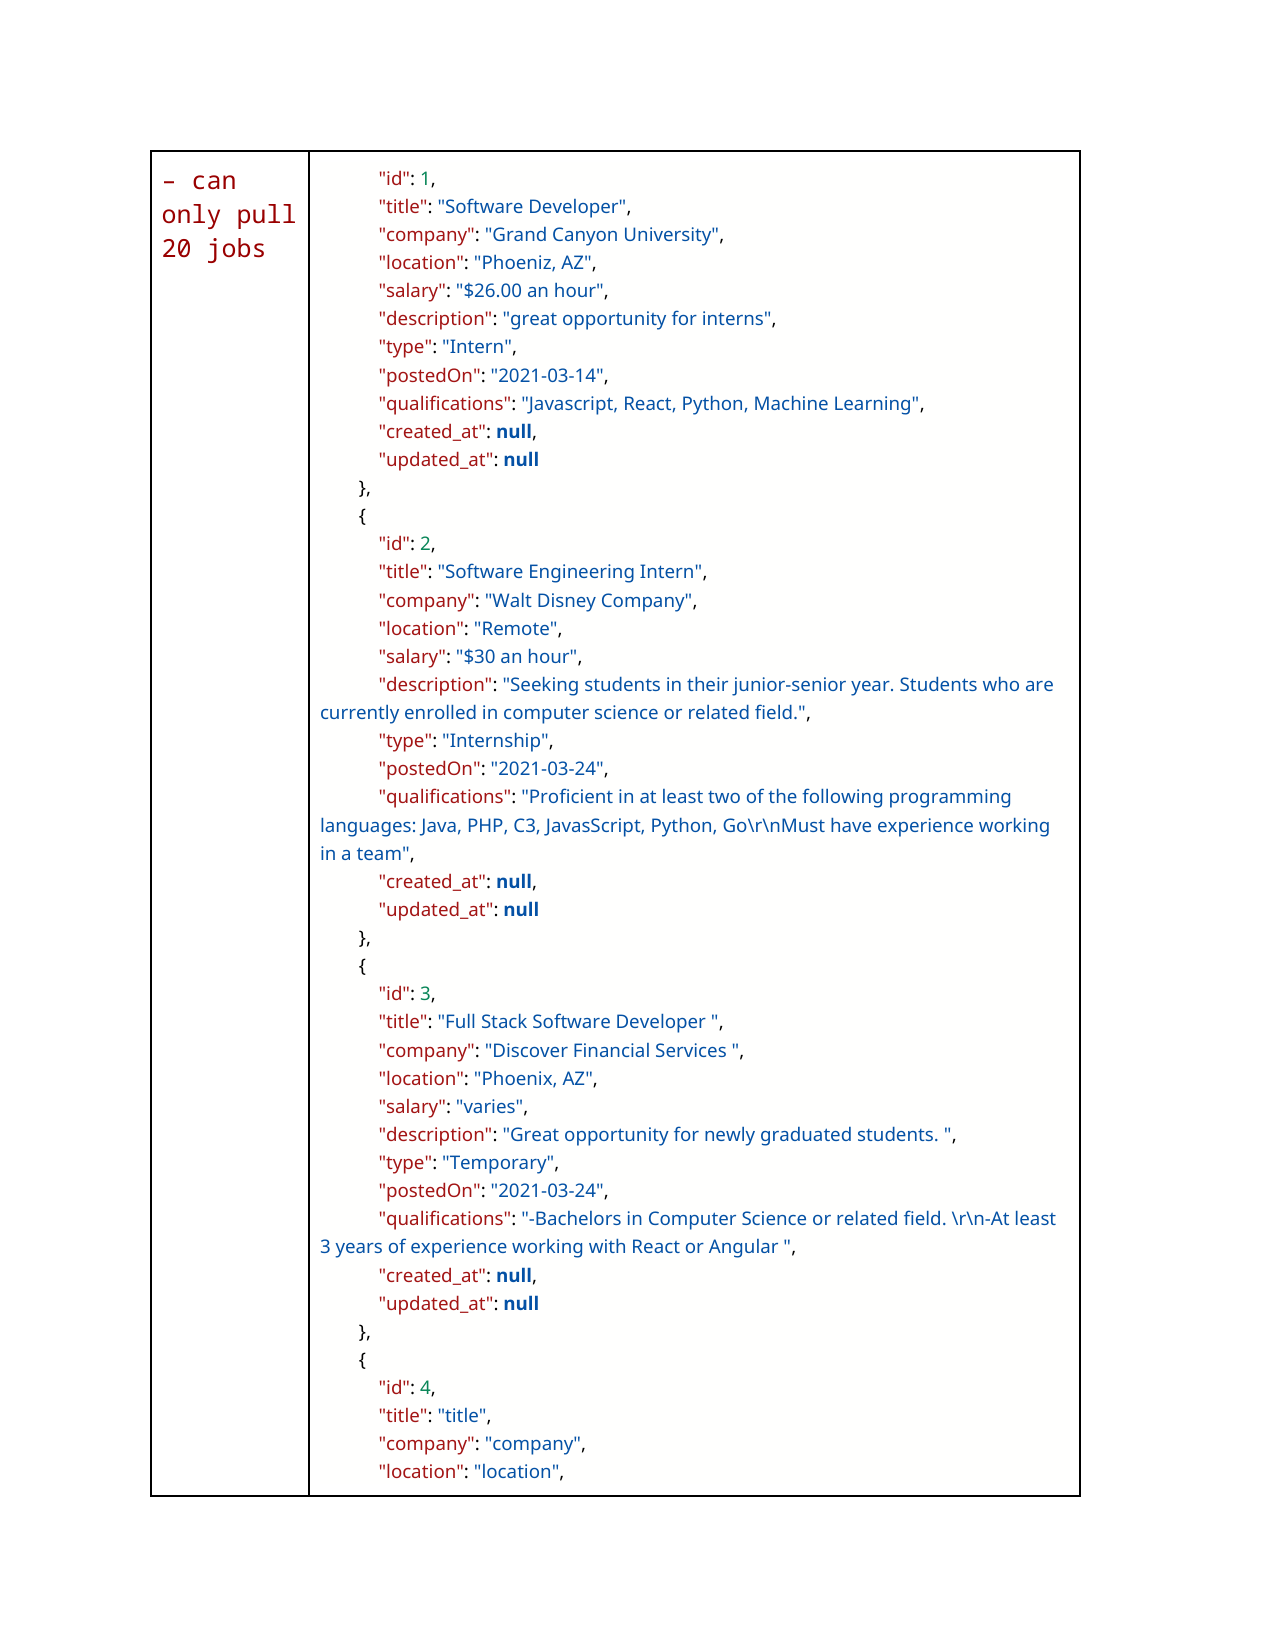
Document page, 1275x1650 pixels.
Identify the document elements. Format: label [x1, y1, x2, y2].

table_cell [310, 152, 1079, 1495]
table_cell [152, 152, 308, 1495]
